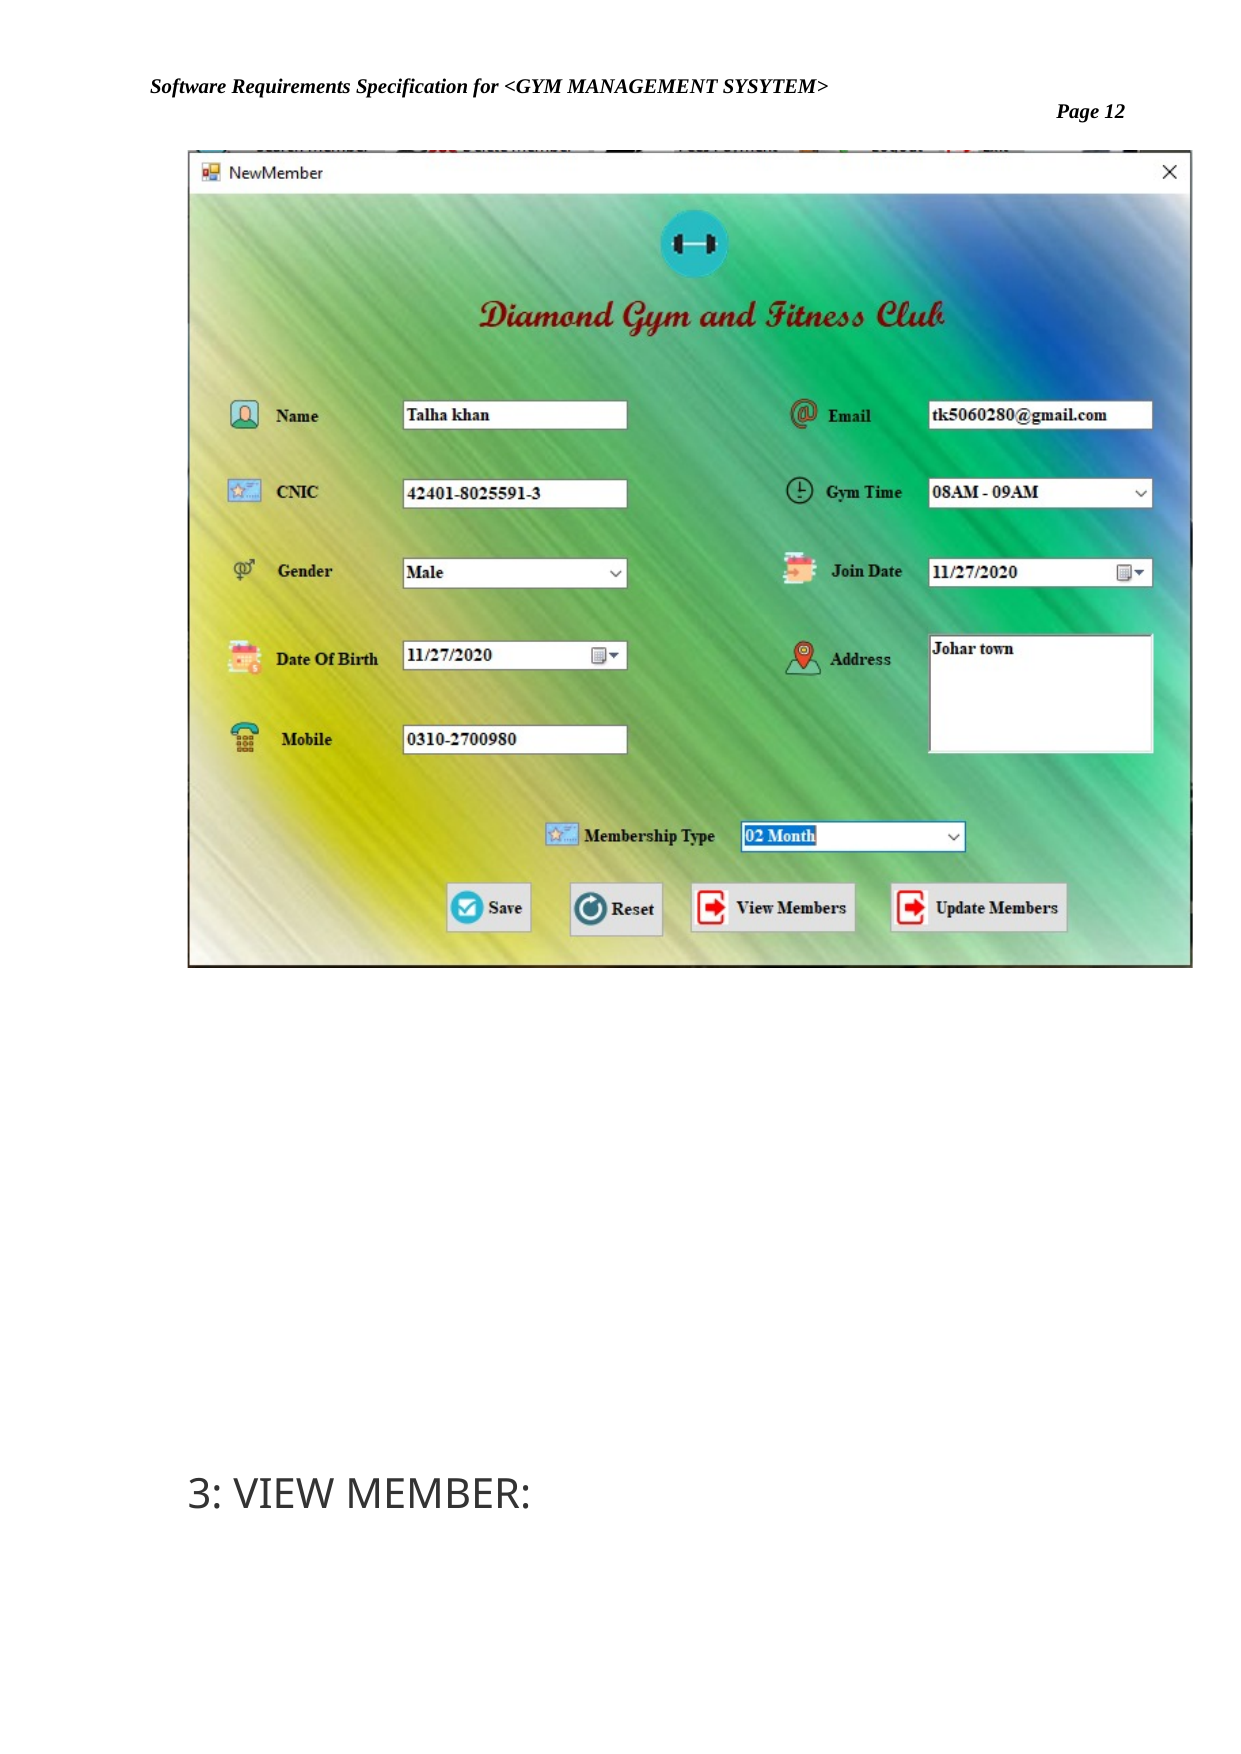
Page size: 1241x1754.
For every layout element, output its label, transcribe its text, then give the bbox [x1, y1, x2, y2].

picture [187, 150, 1193, 968]
text 3: VIEW MEMBER: [187, 1463, 1090, 1520]
